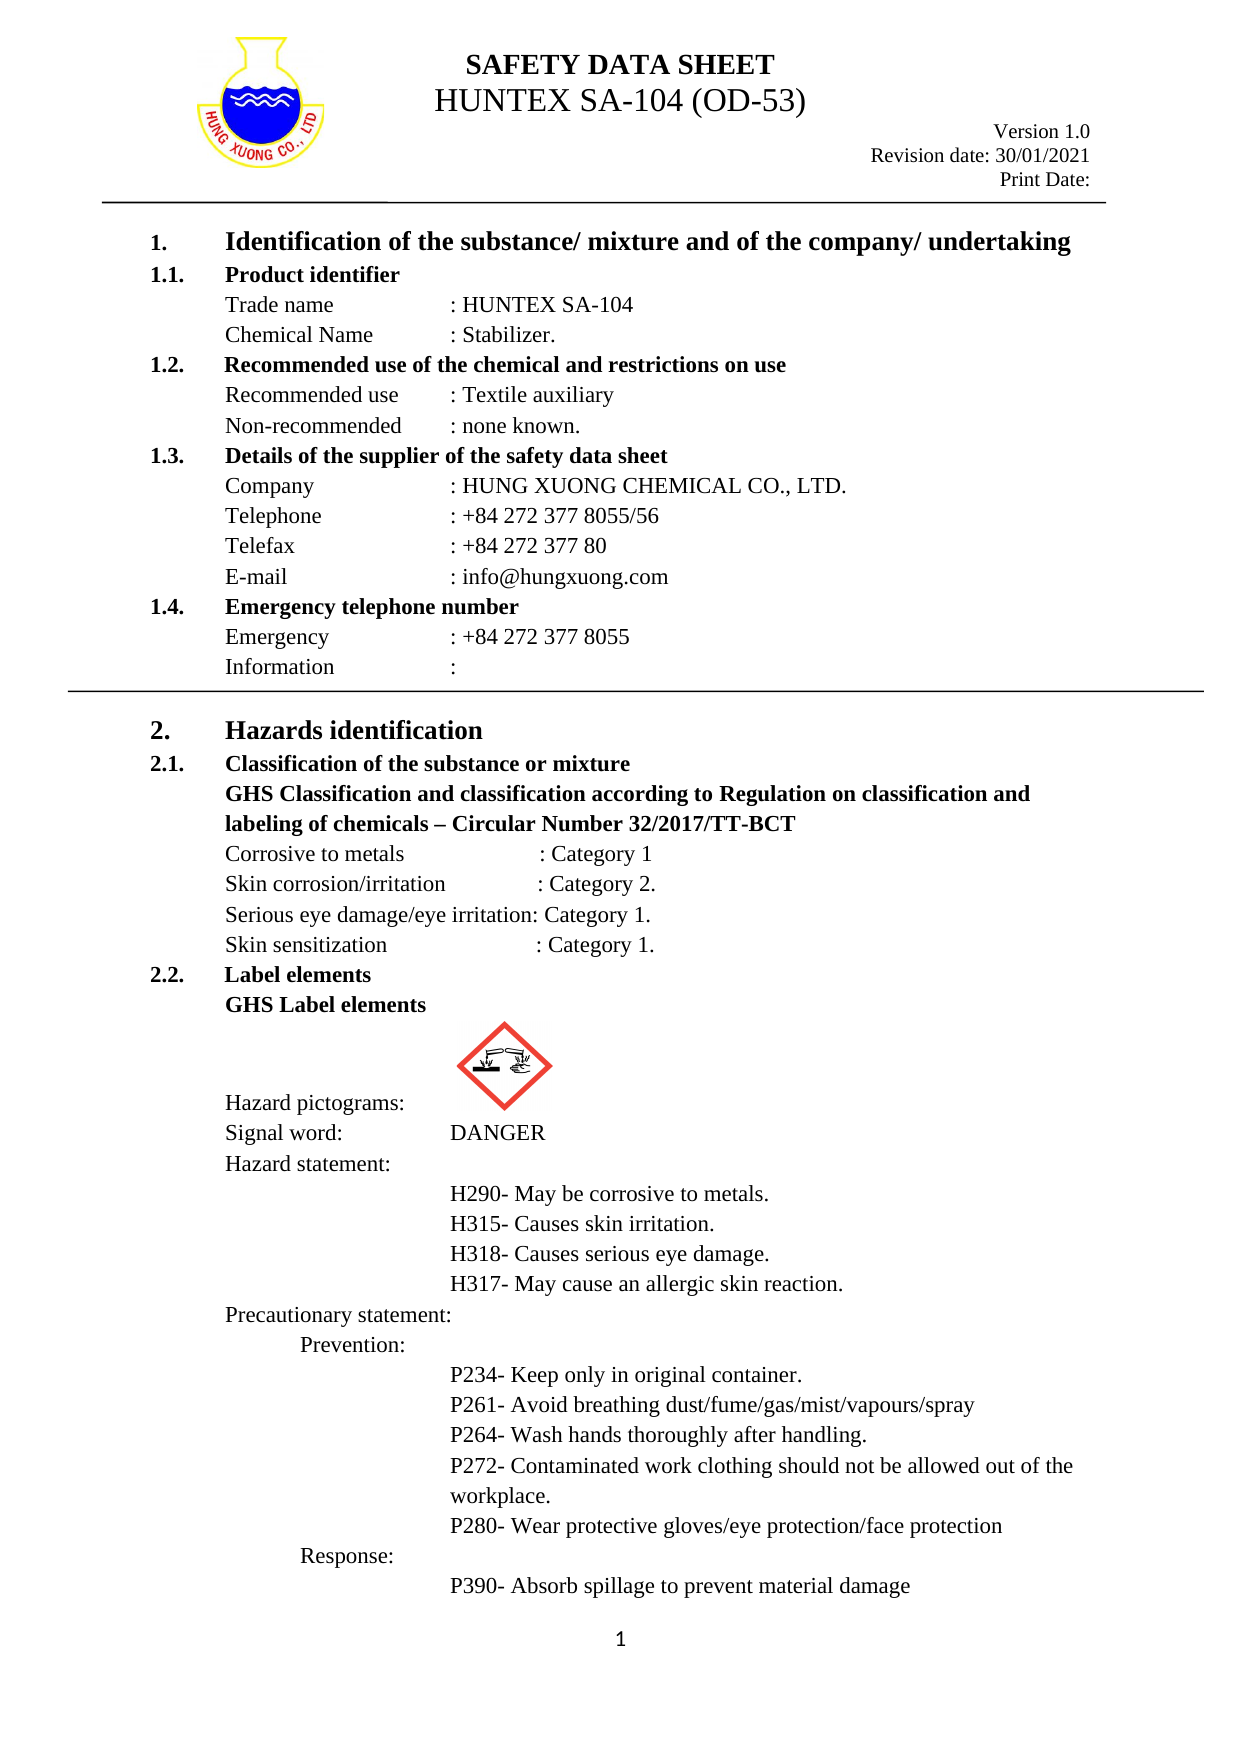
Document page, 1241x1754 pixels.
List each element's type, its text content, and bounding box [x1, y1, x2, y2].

text Skin corrosion/irritation : Category 2. [225, 870, 1090, 897]
text P272- Contaminated work clothing should not be allowed out of the workplace. [450, 1452, 1090, 1508]
text P390- Absorb spillage to prevent material damage [450, 1573, 1090, 1599]
text H315- Causes skin irritation. [450, 1210, 1090, 1236]
text 2.1. Classification of the substance or mixture [150, 749, 1090, 776]
text Skin sensitization : Category 1. [150, 931, 1090, 957]
picture [456, 1021, 553, 1111]
text 1.3. Details of the supplier of the safety data sheet [150, 442, 1090, 468]
text Company : HUNG XUONG CHEMICAL CO., LTD. [150, 472, 1090, 498]
text Chemical Name : Stabilizer. [150, 321, 1090, 347]
text GHS Classification and classification according to Regulation on classification and labeling of chemicals – Circular Number 32/2017/TT-BCT [225, 780, 1090, 836]
text Response: [300, 1542, 1090, 1569]
text P264- Wash hands thoroughly after handling. [450, 1422, 1090, 1448]
text P261- Avoid breathing dust/fume/gas/mist/vapours/spray [450, 1391, 1090, 1418]
text Recommended use : Textile auxiliary [150, 382, 1090, 408]
text P234- Keep only in original container. [375, 1361, 1090, 1387]
text Information : [150, 653, 1090, 680]
text Signal word: DANGER [150, 1119, 1090, 1146]
text Hazard pictograms: [150, 1021, 1090, 1116]
text Trade name : HUNTEX SA-104 [150, 291, 1090, 317]
text Corrosive to metals : Category 1 [225, 840, 1090, 867]
text H290- May be corrosive to metals. [450, 1180, 1090, 1206]
text Prevention: [300, 1331, 1090, 1357]
text 2.2. Label elements [150, 961, 1090, 987]
text 1.2. Recommended use of the chemical and restrictions on use [150, 351, 1090, 378]
text 1.4. Emergency telephone number [150, 593, 1090, 619]
text Telephone : +84 272 377 8055/56 [150, 502, 1090, 529]
text H318- Causes serious eye damage. [450, 1240, 1090, 1267]
text Hazard statement: [150, 1150, 1090, 1176]
text Telefax : +84 272 377 80 [150, 533, 1090, 559]
text 1. Identification of the substance/ mixture and of the company/ undertaking [150, 225, 1090, 256]
text E-mail : info@hungxuong.com [150, 563, 1090, 589]
text Precautionary statement: [225, 1301, 1090, 1327]
picture [197, 37, 325, 168]
text P280- Wear protective gloves/eye protection/face protection [450, 1512, 1090, 1538]
text 2. Hazards identification [150, 714, 1090, 745]
text Serious eye damage/eye irritation: Category 1. [150, 901, 1090, 927]
text Emergency : +84 272 377 8055 [150, 623, 1090, 649]
text GHS Label elements [150, 991, 1090, 1018]
text H317- May cause an allergic skin reaction. [450, 1271, 1090, 1297]
text 1.1. Product identifier [150, 261, 1090, 287]
text Non-recommended : none known. [150, 412, 1090, 438]
